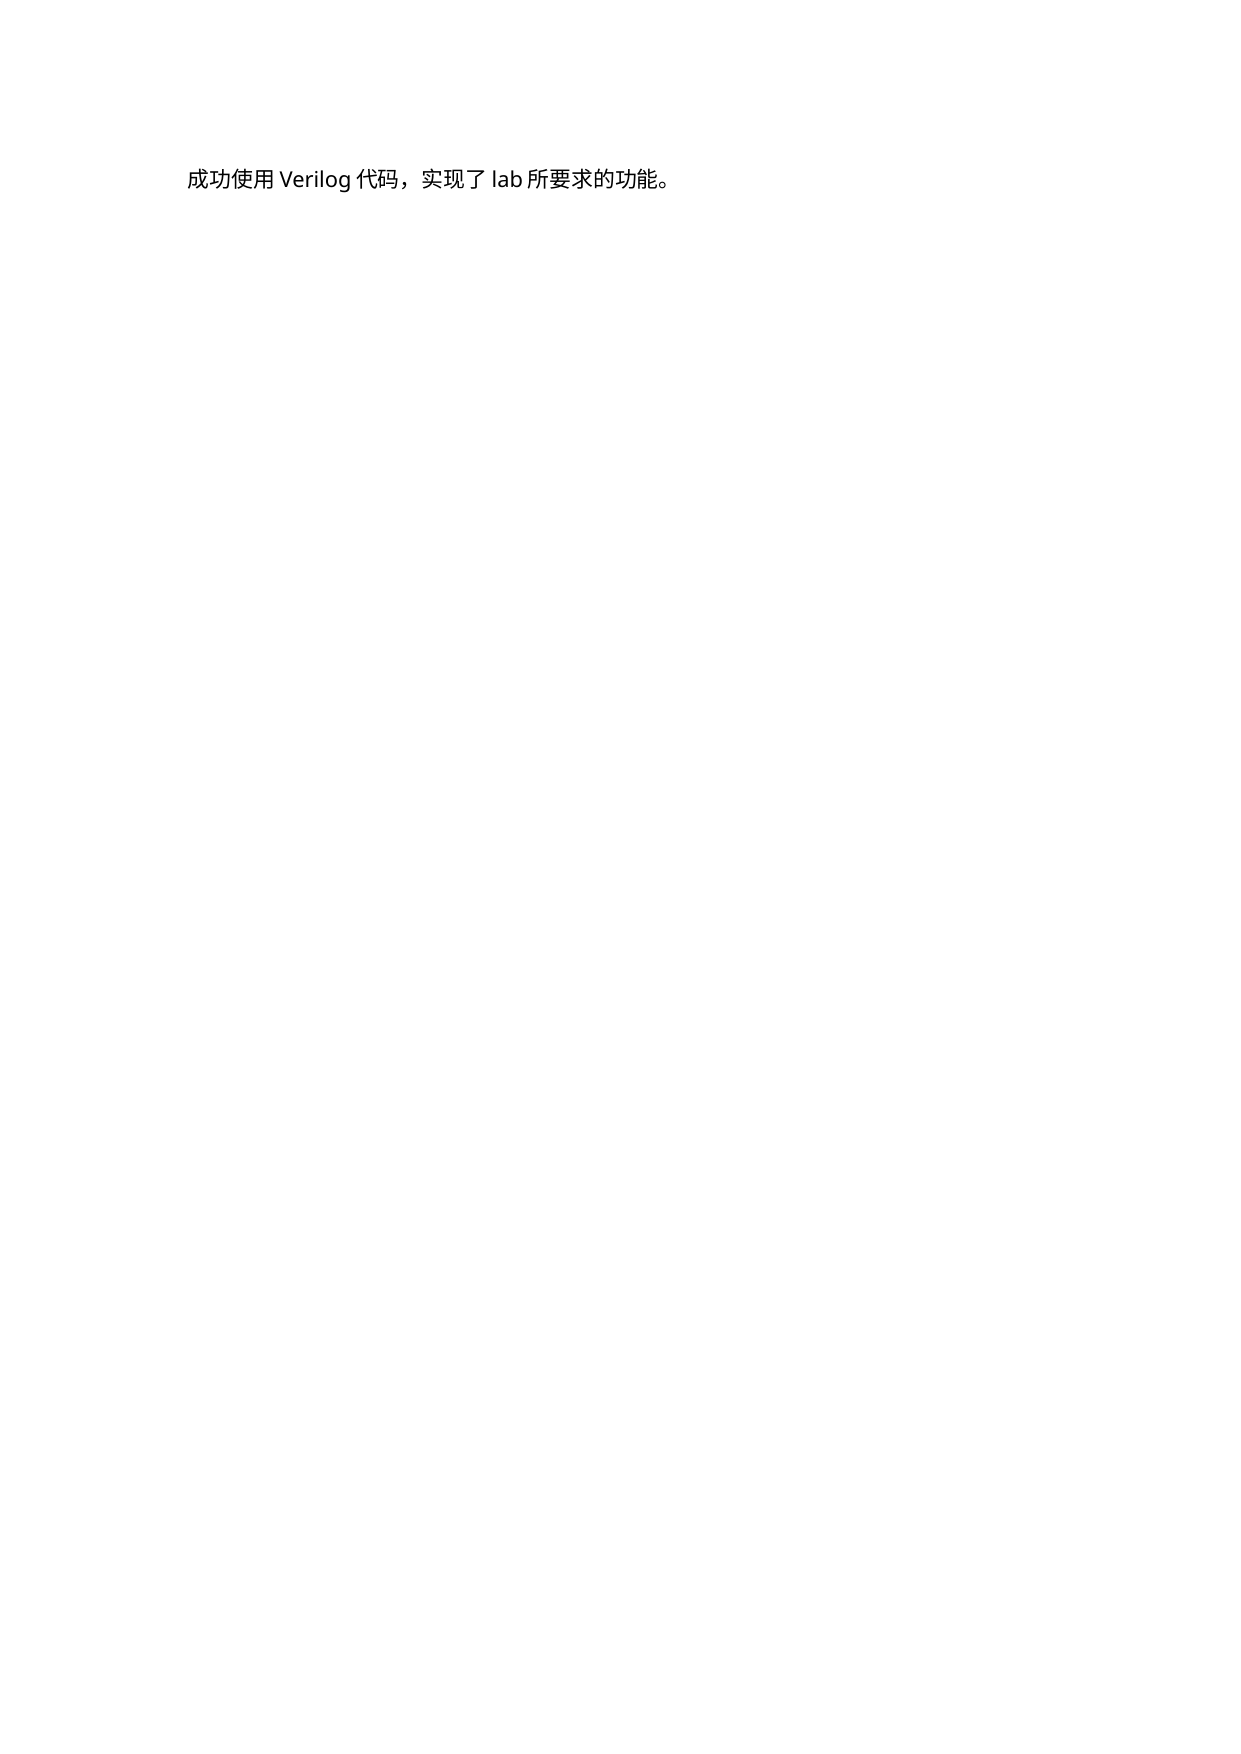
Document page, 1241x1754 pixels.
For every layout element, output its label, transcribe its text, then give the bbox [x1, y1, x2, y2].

text 成功使用Verilog代码，实现了lab所要求的功能。 [187, 162, 1053, 194]
